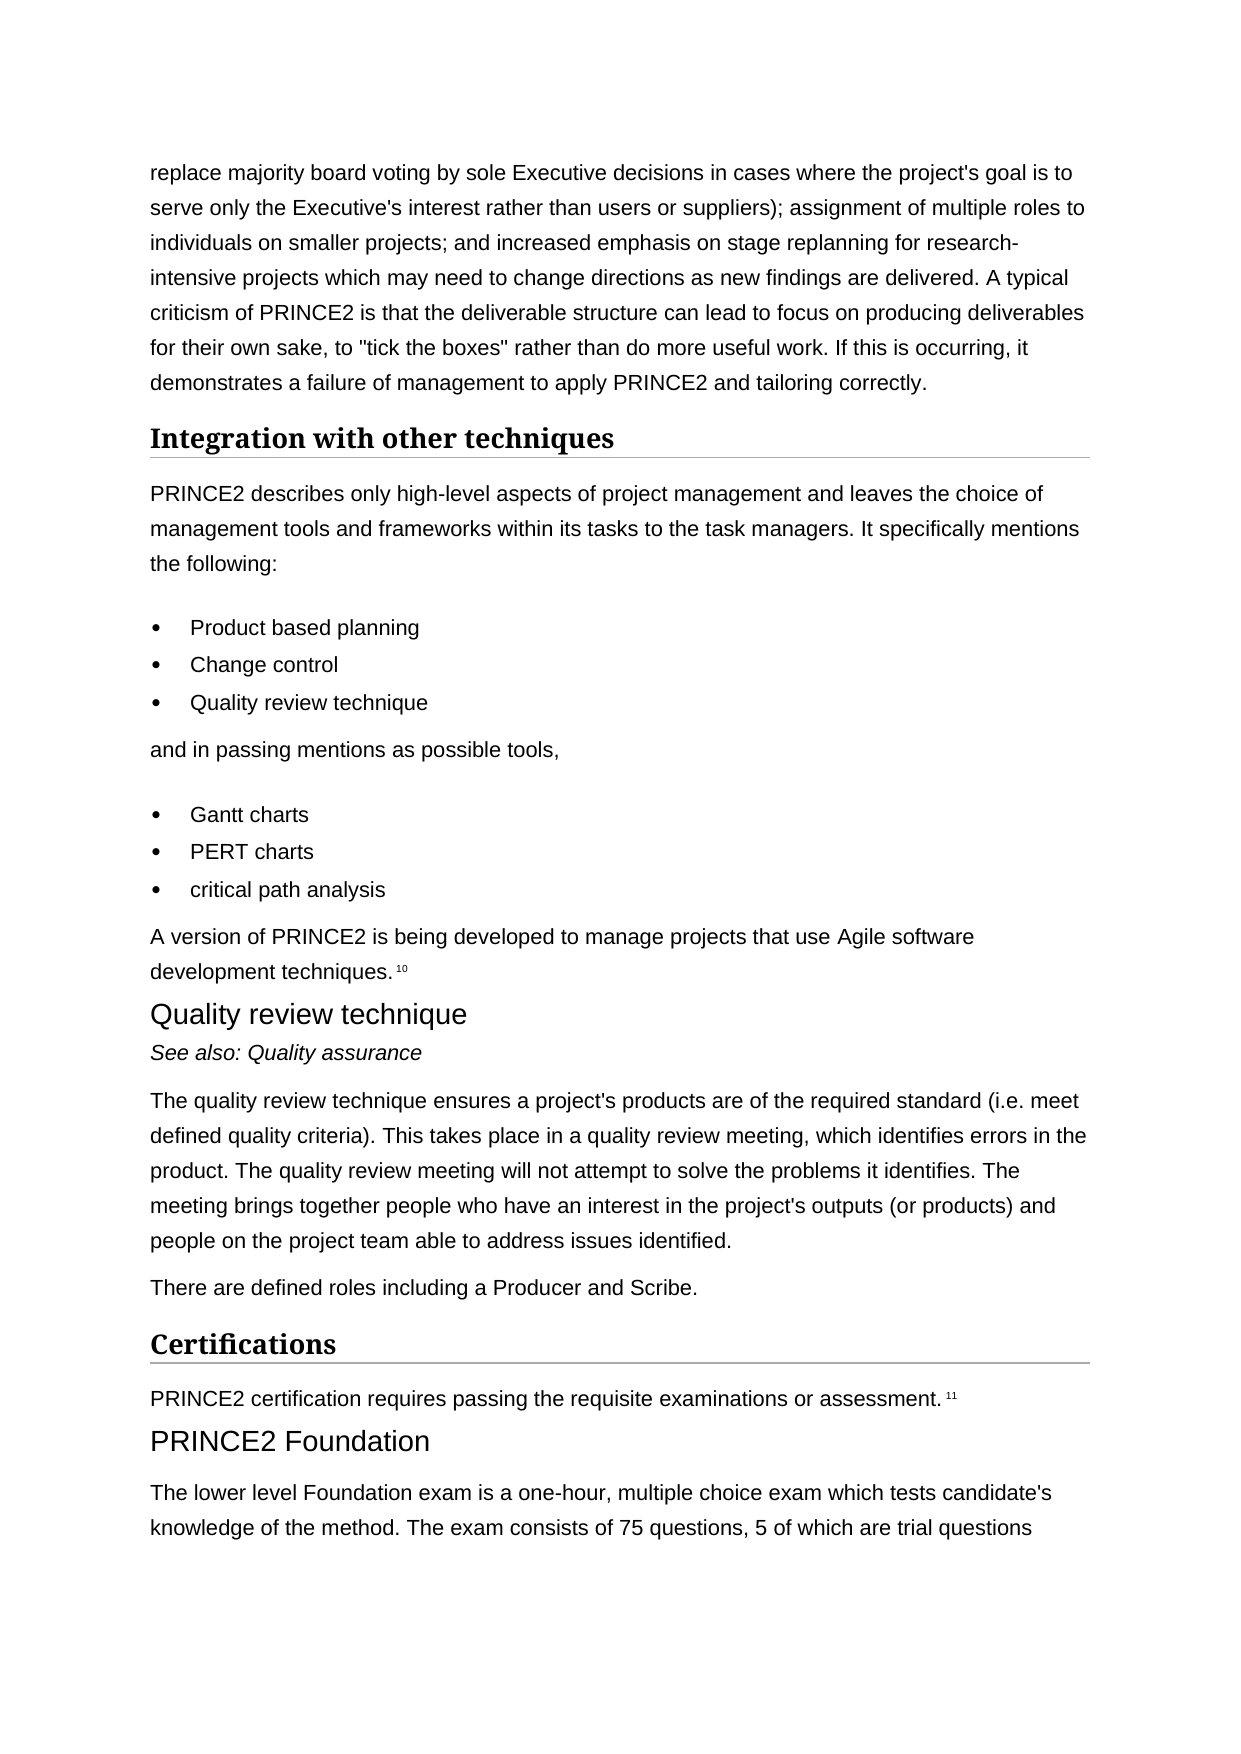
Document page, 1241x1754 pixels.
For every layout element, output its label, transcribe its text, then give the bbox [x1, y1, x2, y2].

list PERT charts [152, 829, 1090, 864]
text A version of PRINCE2 is being developed to manage projects that use Agile software development techniques. 10 [150, 914, 1090, 984]
text PRINCE2 describes only high-level aspects of project management and leaves the choice of management tools and frameworks within its tasks to the task managers. It specifically mentions the following: [150, 471, 1090, 576]
subtitle Integration with other techniques [150, 420, 1090, 457]
list critical path analysis [152, 867, 1090, 902]
text There are defined roles including a Producer and Scribe. [150, 1265, 1090, 1300]
list Quality review technique [152, 680, 1090, 715]
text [150, 150, 1090, 395]
subtitle PRINCE2 Foundation [150, 1424, 1090, 1457]
text and in passing mentions as possible tools, [150, 728, 1090, 763]
list Gantt charts [152, 792, 1090, 827]
text PRINCE2 certification requires passing the requisite examinations or assessment. 11 [150, 1376, 1090, 1411]
list Change control [152, 643, 1090, 678]
subtitle Certifications [150, 1325, 1090, 1362]
subtitle Quality review technique [150, 997, 1090, 1030]
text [150, 1470, 1090, 1540]
list Product based planning [152, 605, 1090, 640]
text See also: Quality assurance [150, 1030, 1090, 1065]
text The quality review technique ensures a project's products are of the required standard (i.e. meet defined quality criteria). This takes place in a quality review meeting, which identifies errors in the product. The quality review meeting will not attempt to solve the problems it identifies. The meeting brings together people who have an interest in the project's outputs (or products) and people on the project team able to address issues identified. [150, 1078, 1090, 1253]
